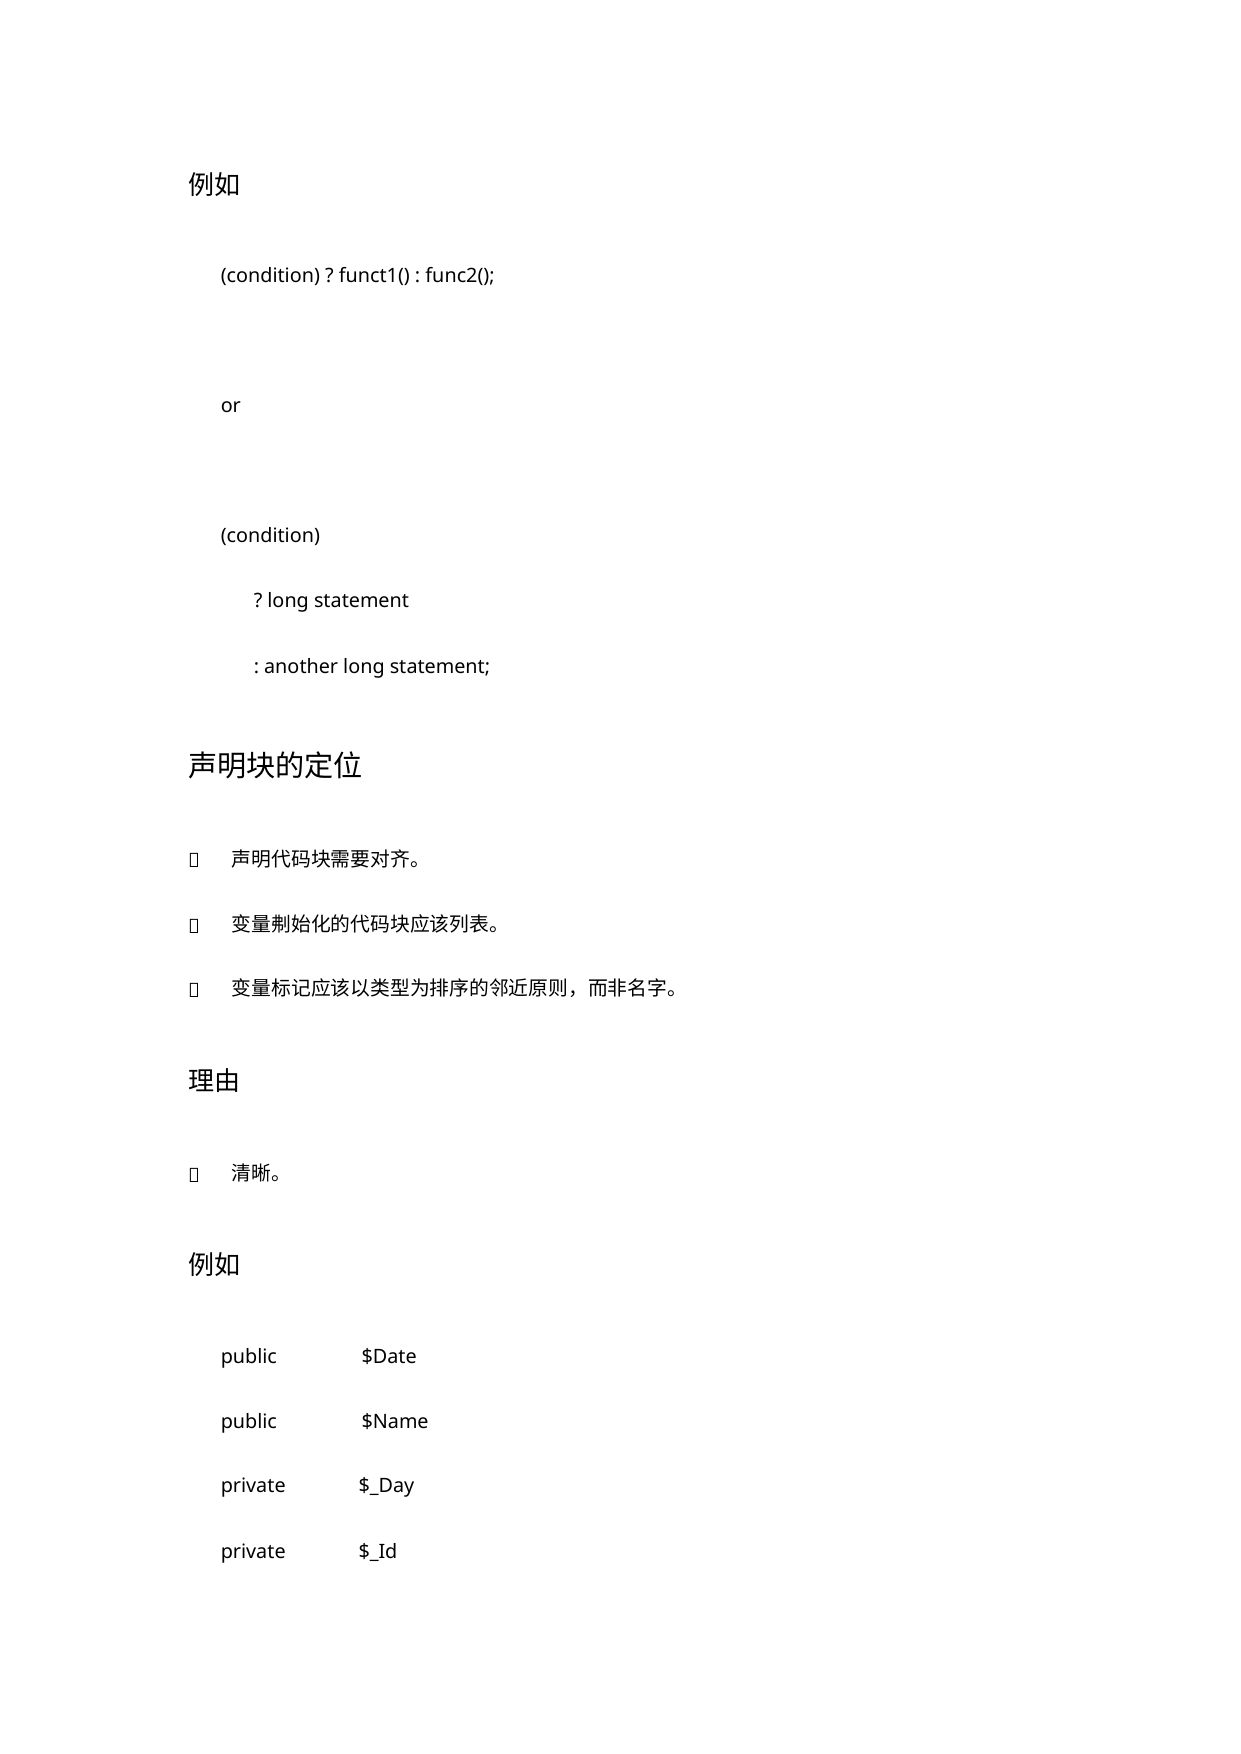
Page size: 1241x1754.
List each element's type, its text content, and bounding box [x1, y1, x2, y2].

text $_Id [358, 1537, 475, 1564]
text $Name [361, 1407, 511, 1434]
text 清晰。 [232, 1157, 372, 1186]
text  [188, 1161, 279, 1188]
text or [221, 391, 318, 418]
text public [221, 1342, 361, 1369]
text 例如 [188, 1244, 322, 1282]
text $Date [361, 1342, 499, 1369]
text $_Day [358, 1472, 496, 1499]
text ? long statement [253, 587, 503, 614]
text 变量刜始化的代码块应该列表。 [232, 909, 613, 937]
text 例如 [188, 164, 322, 202]
text 变量标记应该以类型为排序的邻近原则，而非名字。 [232, 973, 811, 1002]
text 声明块的定位 [188, 742, 460, 785]
text  [188, 847, 279, 873]
text (condition) [221, 521, 412, 548]
text : another long statement; [253, 652, 591, 679]
text  [188, 912, 279, 939]
text  [188, 976, 279, 1003]
text 理由 [188, 1060, 322, 1098]
text private [221, 1472, 358, 1499]
text 声明代码块需要对齐。 [232, 843, 526, 872]
text public [221, 1407, 361, 1434]
text (condition) ? funct1() : func2(); [221, 261, 613, 288]
text private [221, 1537, 358, 1564]
